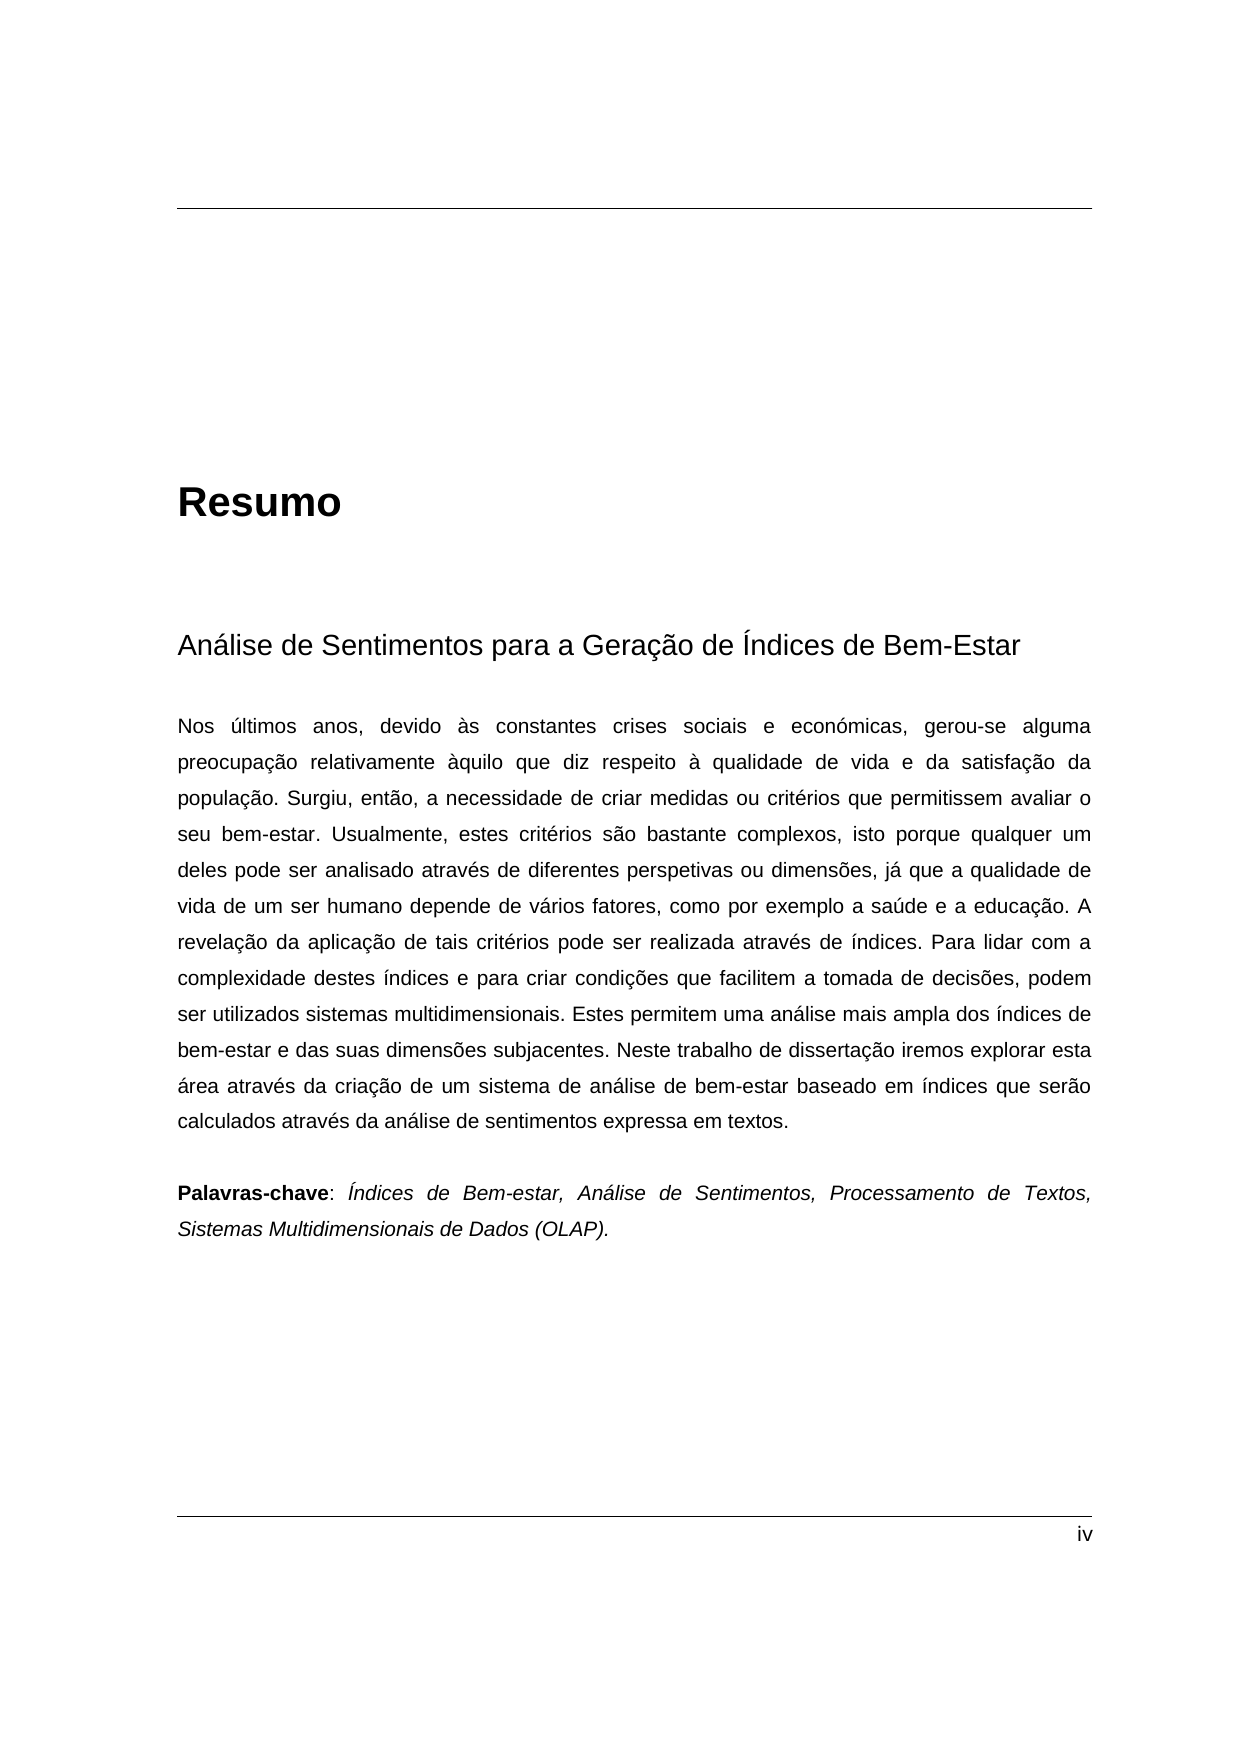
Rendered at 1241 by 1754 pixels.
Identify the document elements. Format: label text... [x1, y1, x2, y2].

text Análise de Sentimentos para a Geração de Índices de Bem-Estar [177, 628, 1092, 661]
text Palavras-chave: Índices de Bem-estar, Análise de Sentimentos, Processamento de Textos, Sistemas Multidimensionais de Dados (OLAP). [177, 1181, 1092, 1241]
text Resumo [177, 478, 1092, 526]
text Nos últimos anos, devido às constantes crises sociais e económicas, gerou-se alguma preocupação relativamente àquilo que diz respeito à qualidade de vida e da satisfação da população. Surgiu, então, a necessidade de criar medidas ou critérios que permitissem avaliar o seu bem-estar. Usualmente, estes critérios são bastante complexos, isto porque qualquer um deles pode ser analisado através de diferentes perspetivas ou dimensões, já que a qualidade de vida de um ser humano depende de vários fatores, como por exemplo a saúde e a educação. A revelação da aplicação de tais critérios pode ser realizada através de índices. Para lidar com a complexidade destes índices e para criar condições que facilitem a tomada de decisões, podem ser utilizados sistemas multidimensionais. Estes permitem uma análise mais ampla dos índices de bem-estar e das suas dimensões subjacentes. Neste trabalho de dissertação iremos explorar esta área através da criação de um sistema de análise de bem-estar baseado em índices que serão calculados através da análise de sentimentos expressa em textos. [177, 714, 1092, 1133]
